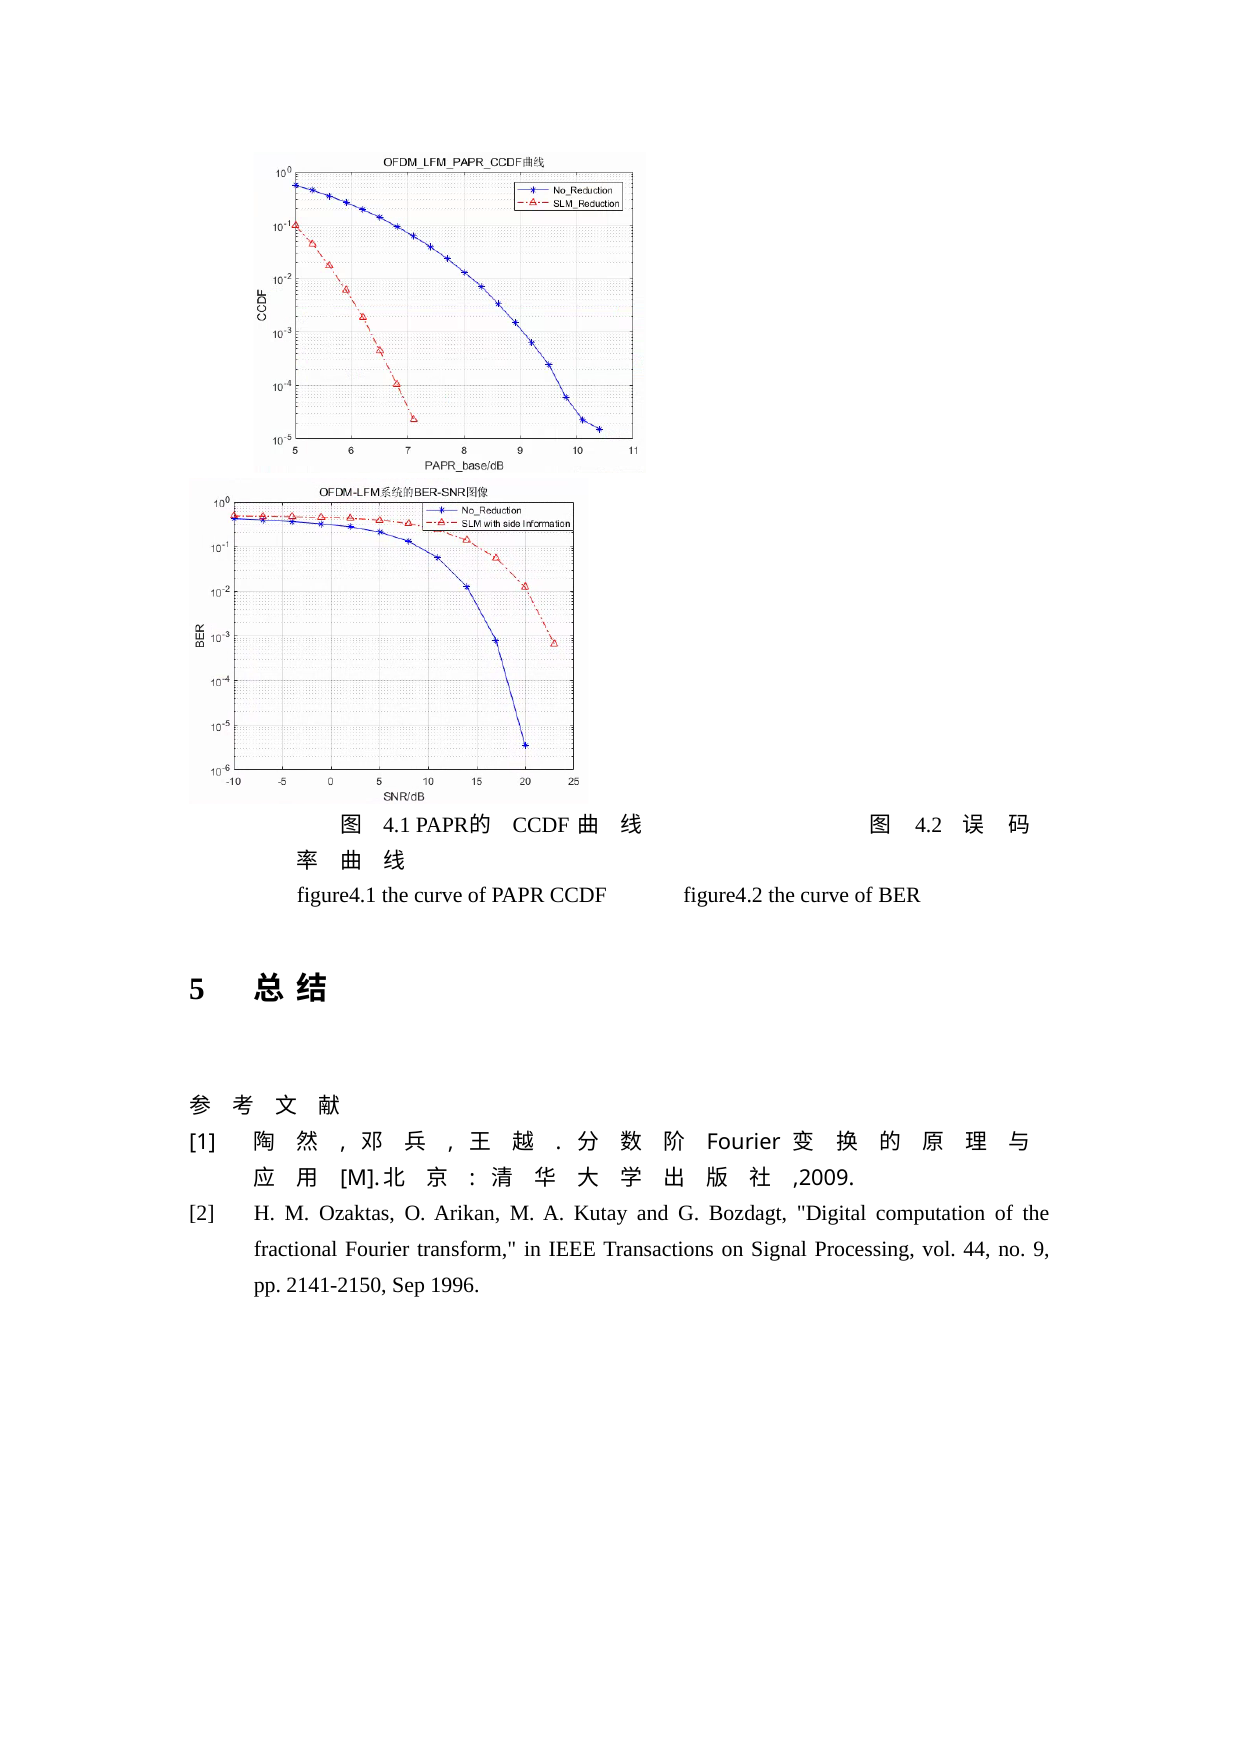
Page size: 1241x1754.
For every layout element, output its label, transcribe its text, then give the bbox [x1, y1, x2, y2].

text 参考文献 [189, 1086, 1051, 1122]
text figure4.1 the curve of PAPR CCDF figure4.2 the curve of BER [233, 877, 1051, 913]
picture [253, 152, 647, 473]
subtitle 陶然,邓兵,王越.分数阶Fourier变换的原理与应用[M].北京:清华大学出版社,2009. [189, 1122, 1051, 1194]
subtitle 总结 [189, 949, 1051, 1022]
text 图4.1 PAPR的CCDF曲线 图4.2 误码率曲线 [276, 804, 1051, 877]
picture [188, 478, 589, 804]
subtitle H. M. Ozaktas, O. Arikan, M. A. Kutay and G. Bozdagt, "Digital computation of the fractional Fourier transform," in IEEE Transactions on Signal Processing, vol. 44, no. 9, pp. 2141-2150, Sep 1996. [189, 1194, 1051, 1303]
